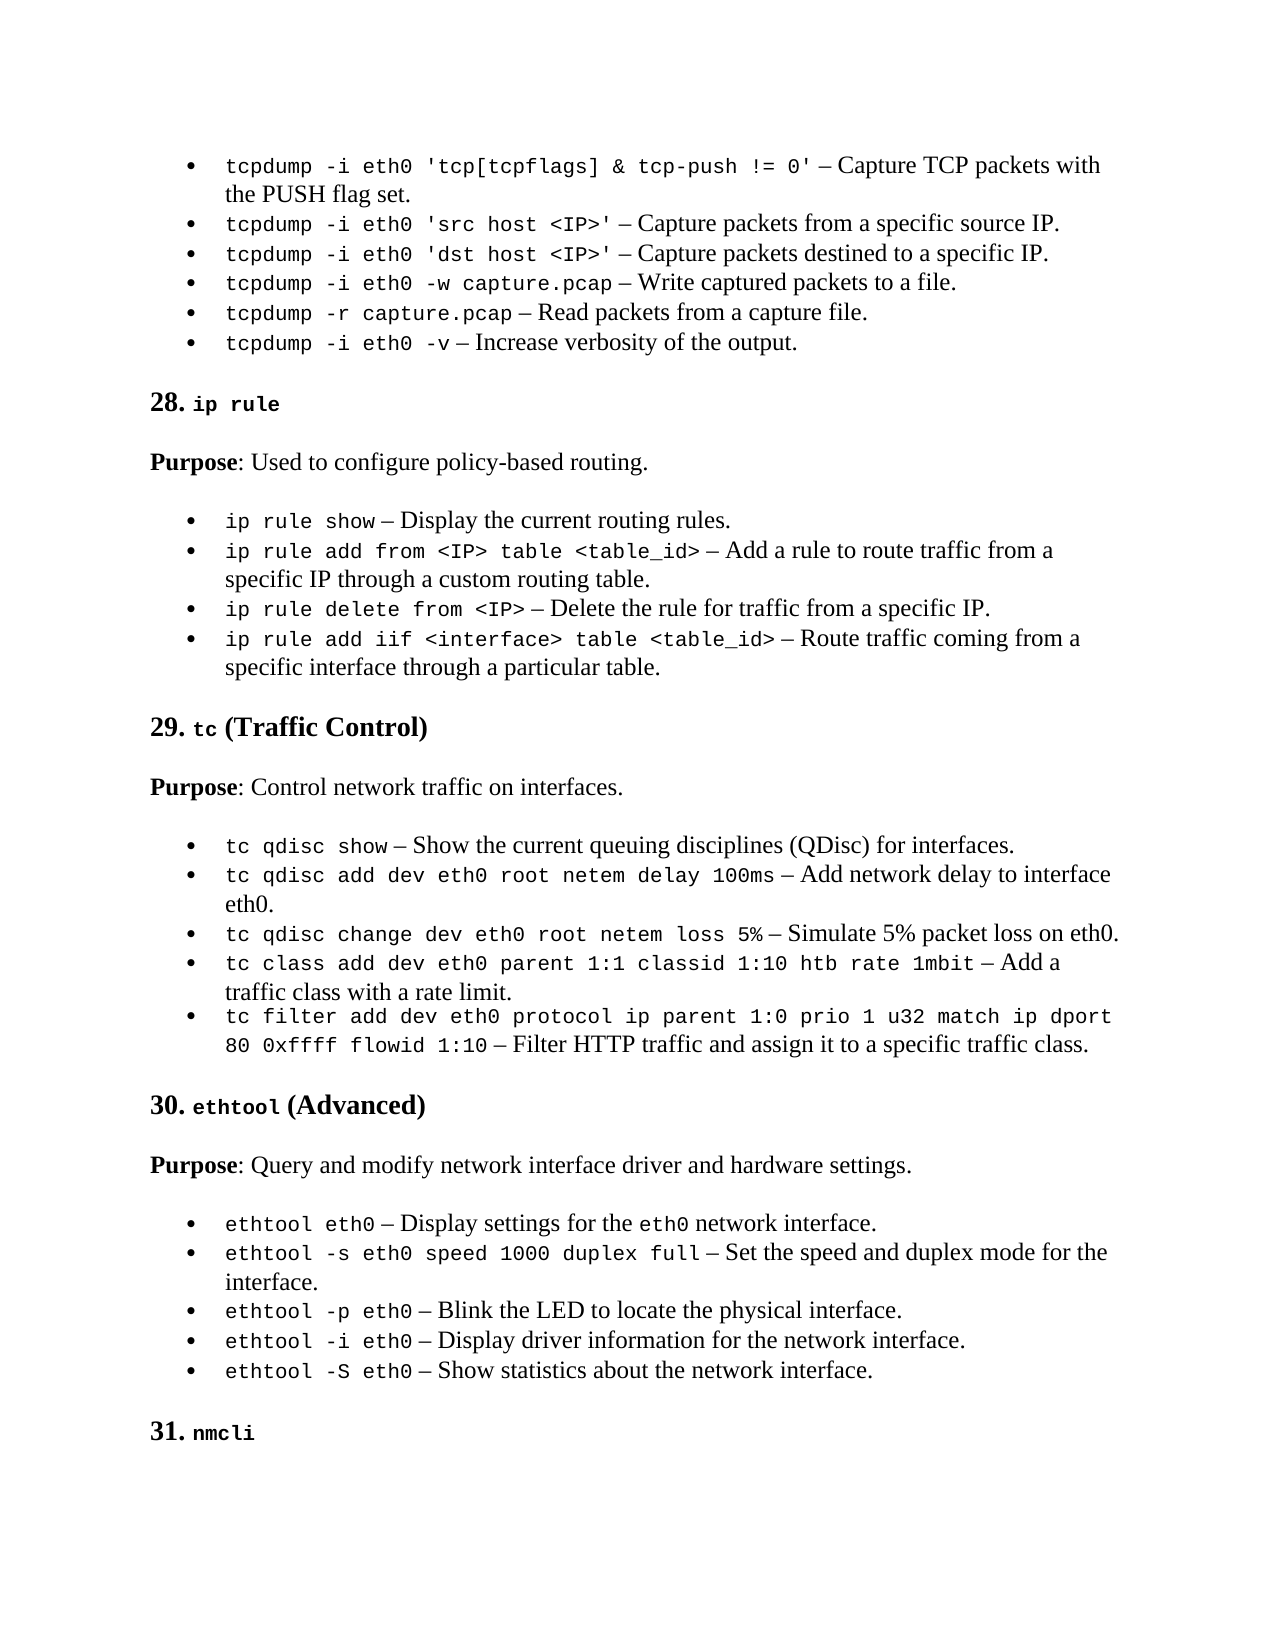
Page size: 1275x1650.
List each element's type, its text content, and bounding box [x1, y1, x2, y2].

list tcpdump -i eth0 -v – Increase verbosity of the output. [187, 327, 1125, 356]
text Purpose: Query and modify network interface driver and hardware settings. [150, 1150, 1125, 1178]
list ethtool eth0 – Display settings for the eth0 network interface. [187, 1208, 1125, 1237]
list ethtool -s eth0 speed 1000 duplex full – Set the speed and duplex mode for the interface. [187, 1237, 1125, 1296]
list tcpdump -r capture.pcap – Read packets from a capture file. [187, 297, 1125, 327]
list tc class add dev eth0 parent 1:1 classid 1:10 htb rate 1mbit – Add a traffic class with a rate limit. [187, 947, 1125, 1006]
text 31. nmcli [150, 1413, 1125, 1446]
list tcpdump -i eth0 'src host <IP>' – Capture packets from a specific source IP. [187, 208, 1125, 238]
list tcpdump -i eth0 'tcp[tcpflags] & tcp-push != 0' – Capture TCP packets with the PUSH flag set. [187, 150, 1125, 208]
text Purpose: Control network traffic on interfaces. [150, 772, 1125, 801]
list ip rule show – Display the current routing rules. [187, 505, 1125, 535]
list tc qdisc change dev eth0 root netem loss 5% – Simulate 5% packet loss on eth0. [187, 918, 1125, 947]
list tcpdump -i eth0 -w capture.pcap – Write captured packets to a file. [187, 267, 1125, 297]
list tcpdump -i eth0 'dst host <IP>' – Capture packets destined to a specific IP. [187, 238, 1125, 267]
list ethtool -i eth0 – Display driver information for the network interface. [187, 1325, 1125, 1355]
list tc qdisc add dev eth0 root netem delay 100ms – Add network delay to interface eth0. [187, 859, 1125, 918]
list ip rule add from <IP> table <table_id> – Add a rule to route traffic from a specific IP through a custom routing table. [187, 535, 1125, 593]
list ethtool -p eth0 – Blink the LED to locate the physical interface. [187, 1296, 1125, 1325]
text 28. ip rule [150, 385, 1125, 418]
list ip rule delete from <IP> – Delete the rule for traffic from a specific IP. [187, 593, 1125, 623]
list tc filter add dev eth0 protocol ip parent 1:0 prio 1 u32 match ip dport 80 0xffff flowid 1:10 – Filter HTTP traffic and assign it to a specific traffic class. [187, 1006, 1125, 1059]
text Purpose: Used to configure policy-based routing. [150, 447, 1125, 476]
list tc qdisc show – Show the current queuing disciplines (QDisc) for interfaces. [187, 830, 1125, 859]
text 29. tc (Traffic Control) [150, 710, 1125, 743]
text 30. ethtool (Advanced) [150, 1088, 1125, 1121]
list ip rule add iif <interface> table <table_id> – Route traffic coming from a specific interface through a particular table. [187, 623, 1125, 681]
list ethtool -S eth0 – Show statistics about the network interface. [187, 1355, 1125, 1384]
